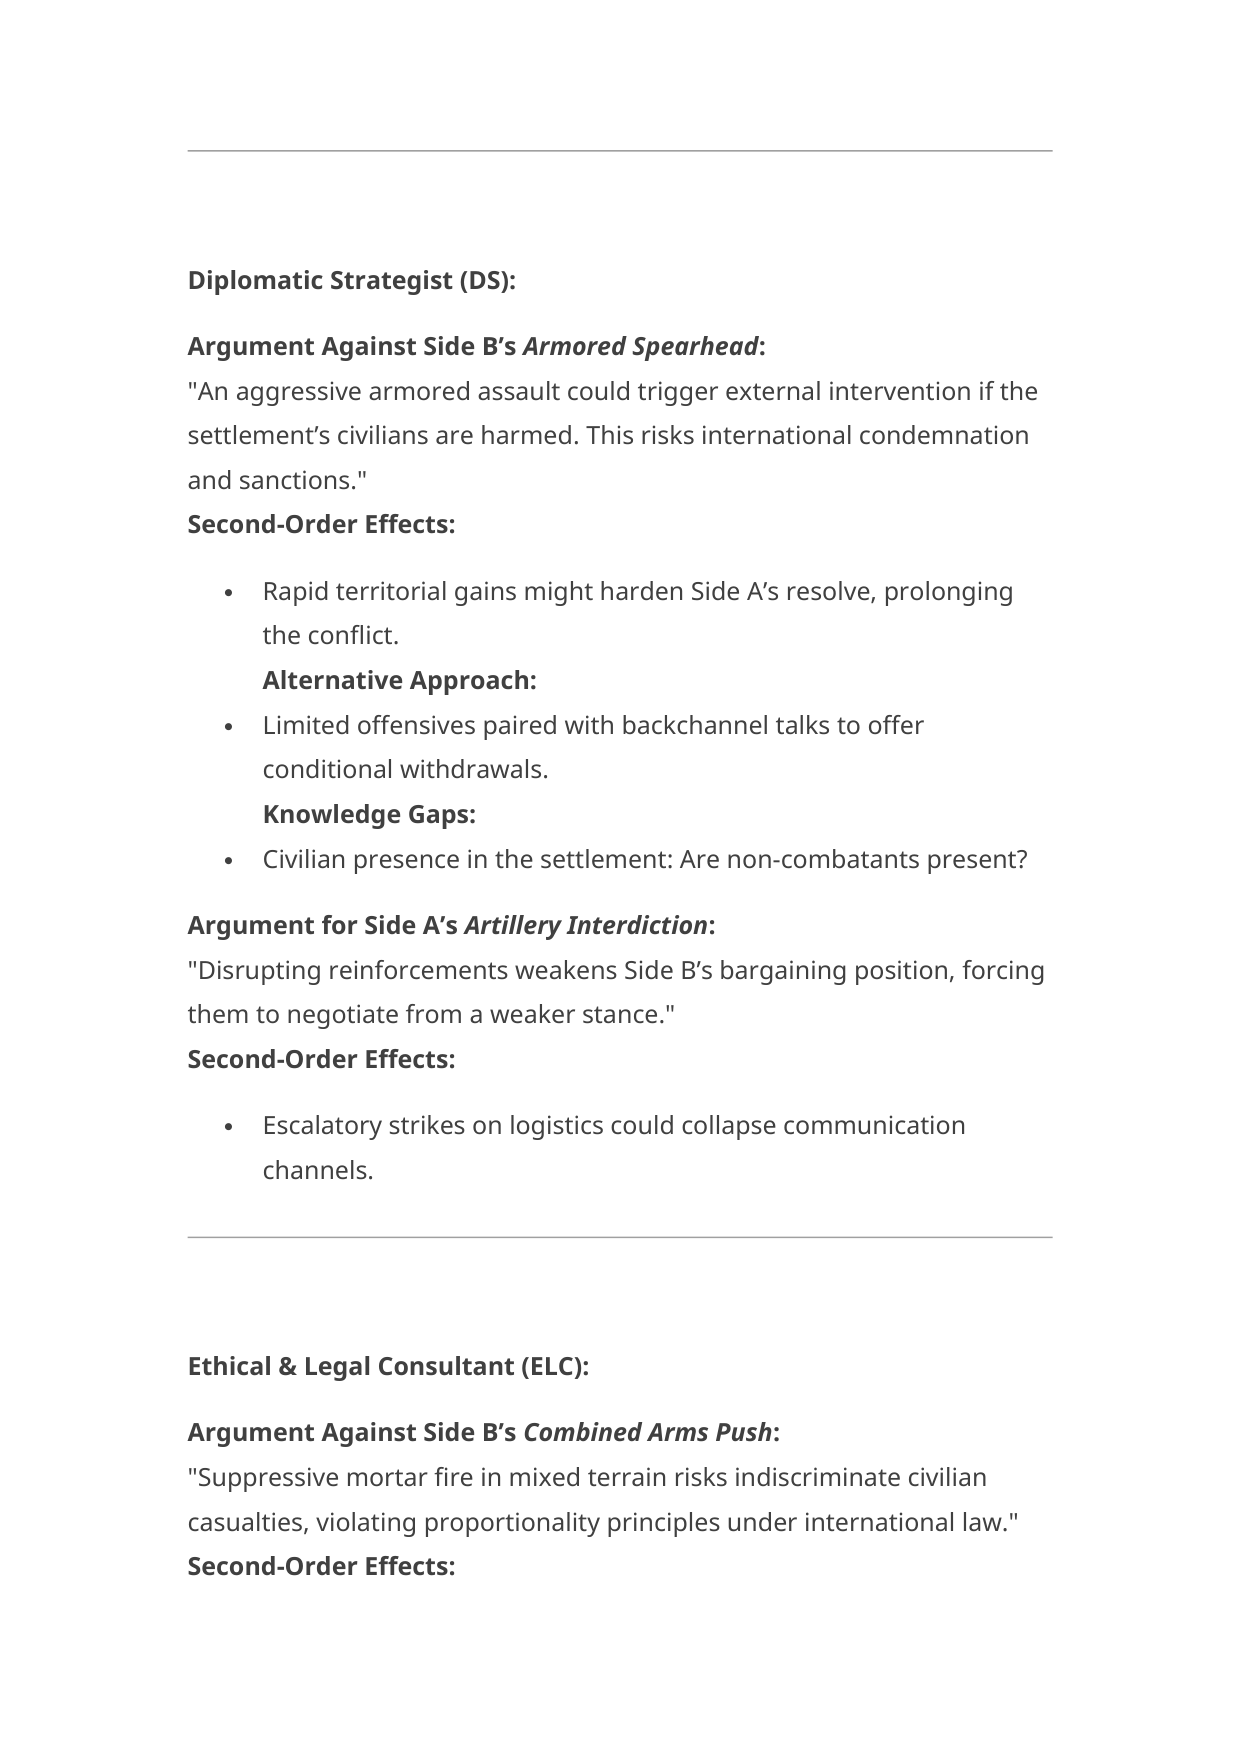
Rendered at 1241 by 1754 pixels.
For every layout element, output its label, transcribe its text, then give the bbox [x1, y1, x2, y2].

list Escalatory strikes on logistics could collapse communication channels. [225, 1097, 1053, 1187]
text Argument for Side A’s Artillery Interdiction: "Disrupting reinforcements weakens Side B’s bargaining position, forcing them to negotiate from a weaker stance." Second-Order Effects: [187, 897, 1053, 1076]
list Rapid territorial gains might harden Side A’s resolve, prolonging the conflict. Alternative Approach: [225, 563, 1053, 697]
list Limited offensives paired with backchannel talks to offer conditional withdrawals. Knowledge Gaps: [225, 697, 1053, 831]
text Ethical & Legal Consultant (ELC): [187, 1338, 1053, 1383]
text Diplomatic Strategist (DS): [187, 252, 1053, 296]
text Argument Against Side B’s Armored Spearhead: "An aggressive armored assault could trigger external intervention if the settlement’s civilians are harmed. This risks international condemnation and sanctions." Second-Order Effects: [187, 318, 1053, 541]
text Argument Against Side B’s Combined Arms Push: "Suppressive mortar fire in mixed terrain risks indiscriminate civilian casualties, violating proportionality principles under international law." Second-Order Effects: [187, 1404, 1053, 1583]
list Civilian presence in the settlement: Are non-combatants present? [225, 831, 1053, 876]
